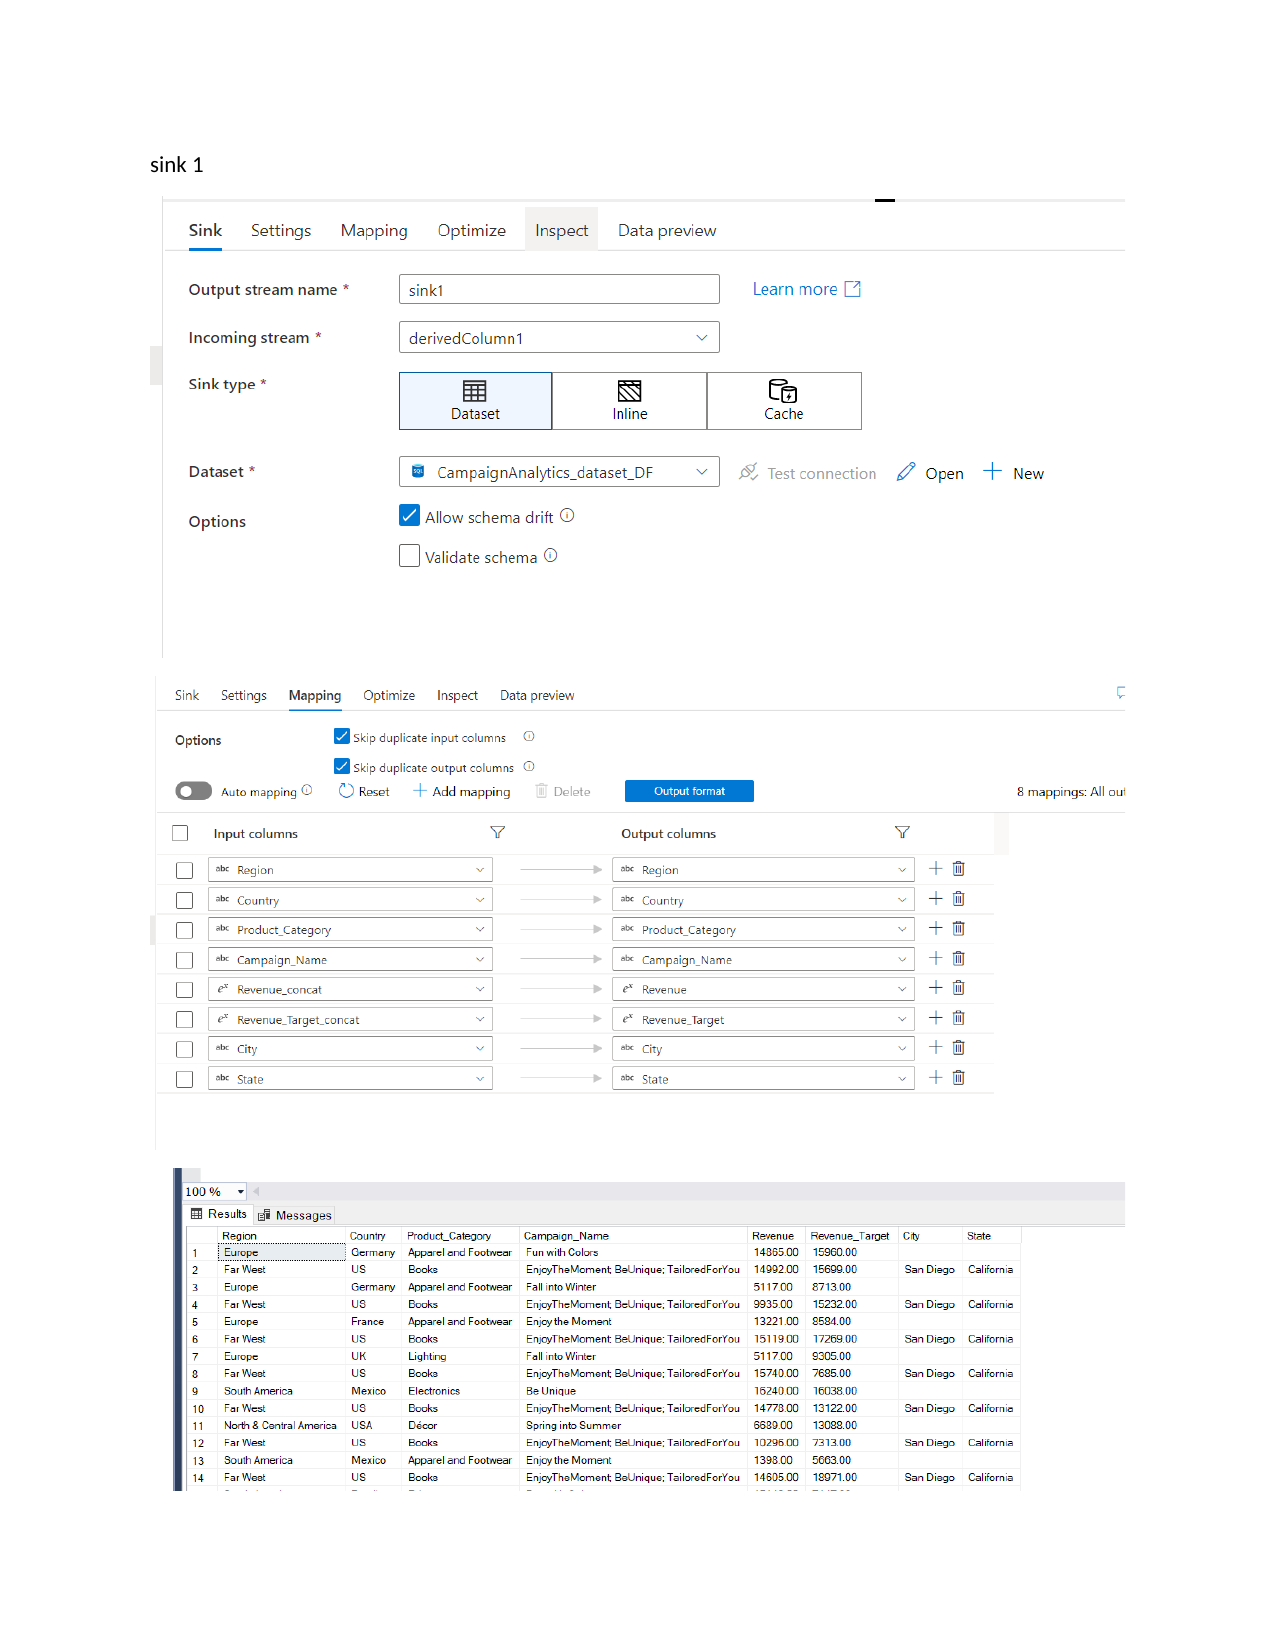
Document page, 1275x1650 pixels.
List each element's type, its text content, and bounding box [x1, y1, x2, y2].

picture [150, 676, 1125, 1150]
text sink 1 [150, 150, 1125, 178]
picture [150, 1168, 1125, 1491]
picture [150, 196, 1125, 658]
